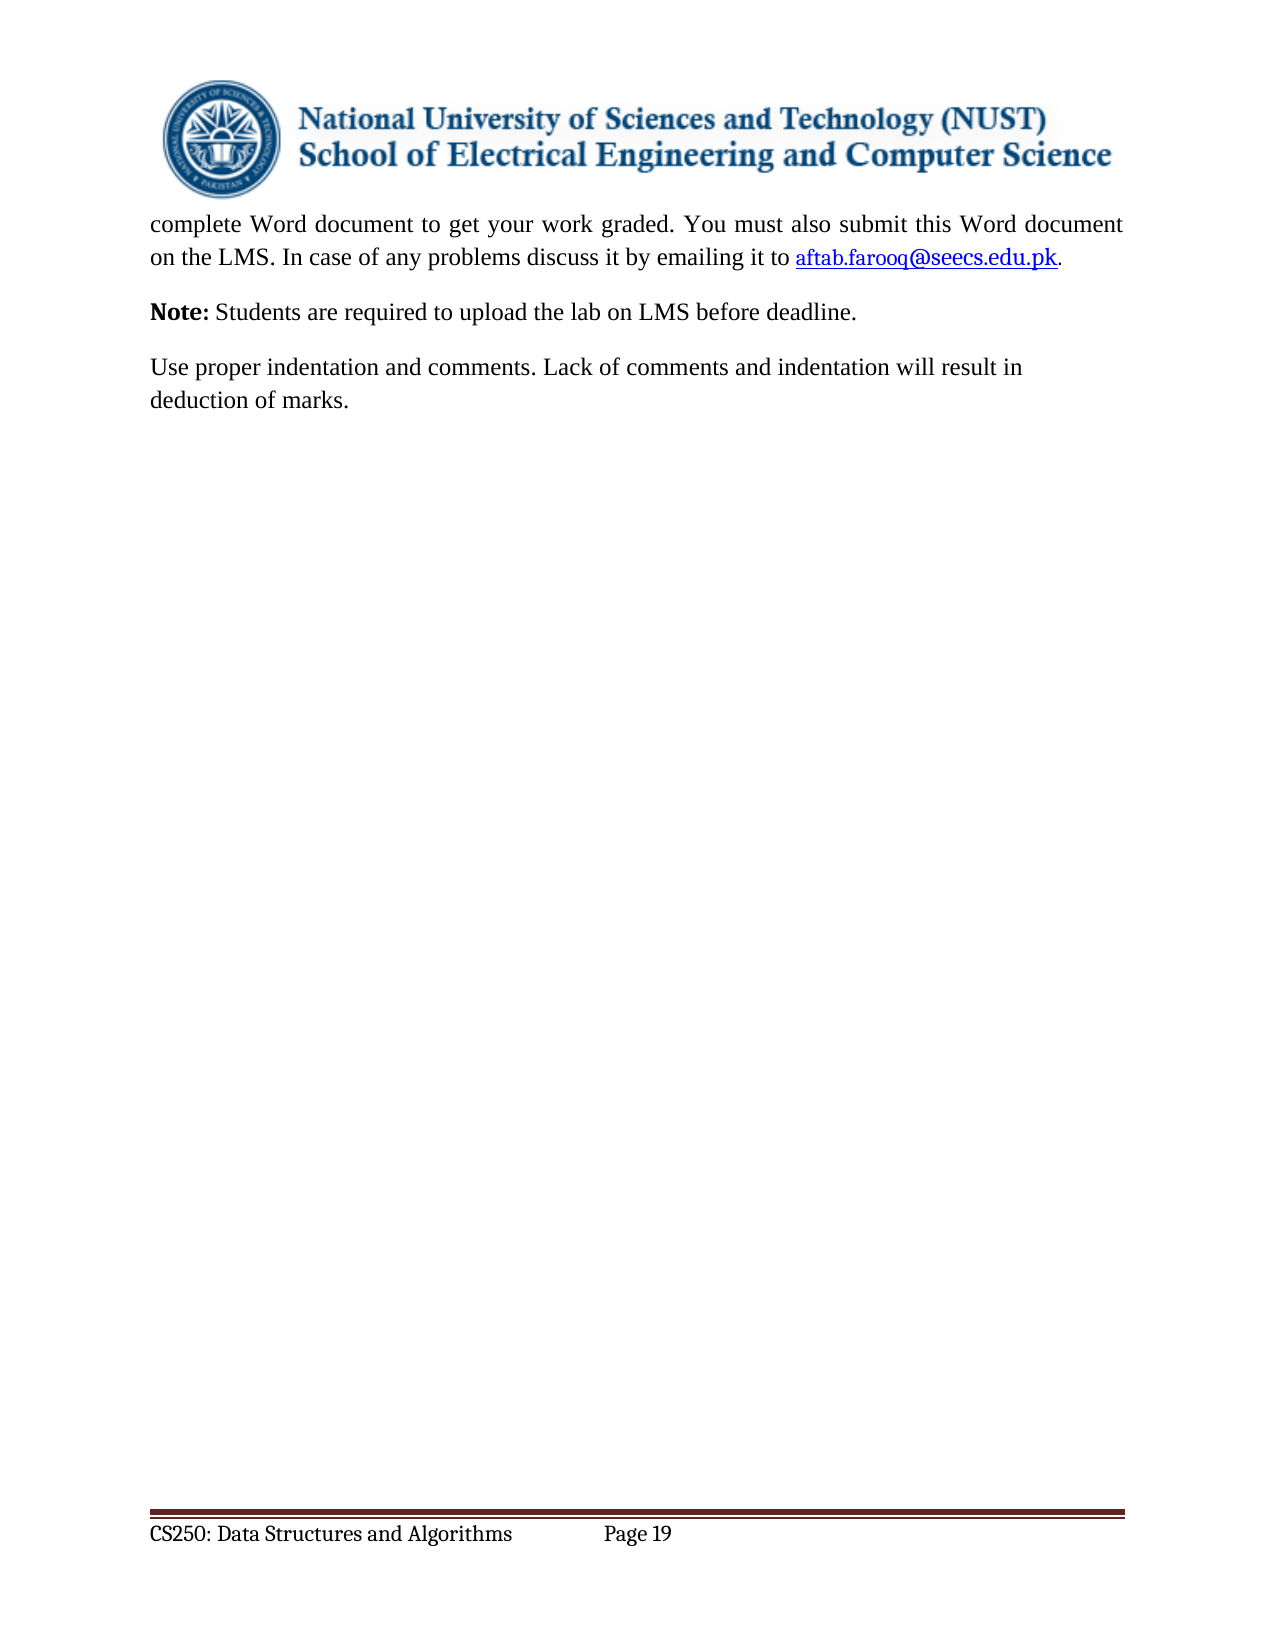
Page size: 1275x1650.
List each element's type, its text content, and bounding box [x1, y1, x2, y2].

text Note: Students are required to upload the lab on LMS before deadline. [150, 297, 1125, 327]
picture [150, 75, 1125, 210]
text Use proper indentation and comments. Lack of comments and indentation will result in deduction of marks. [150, 352, 1125, 414]
